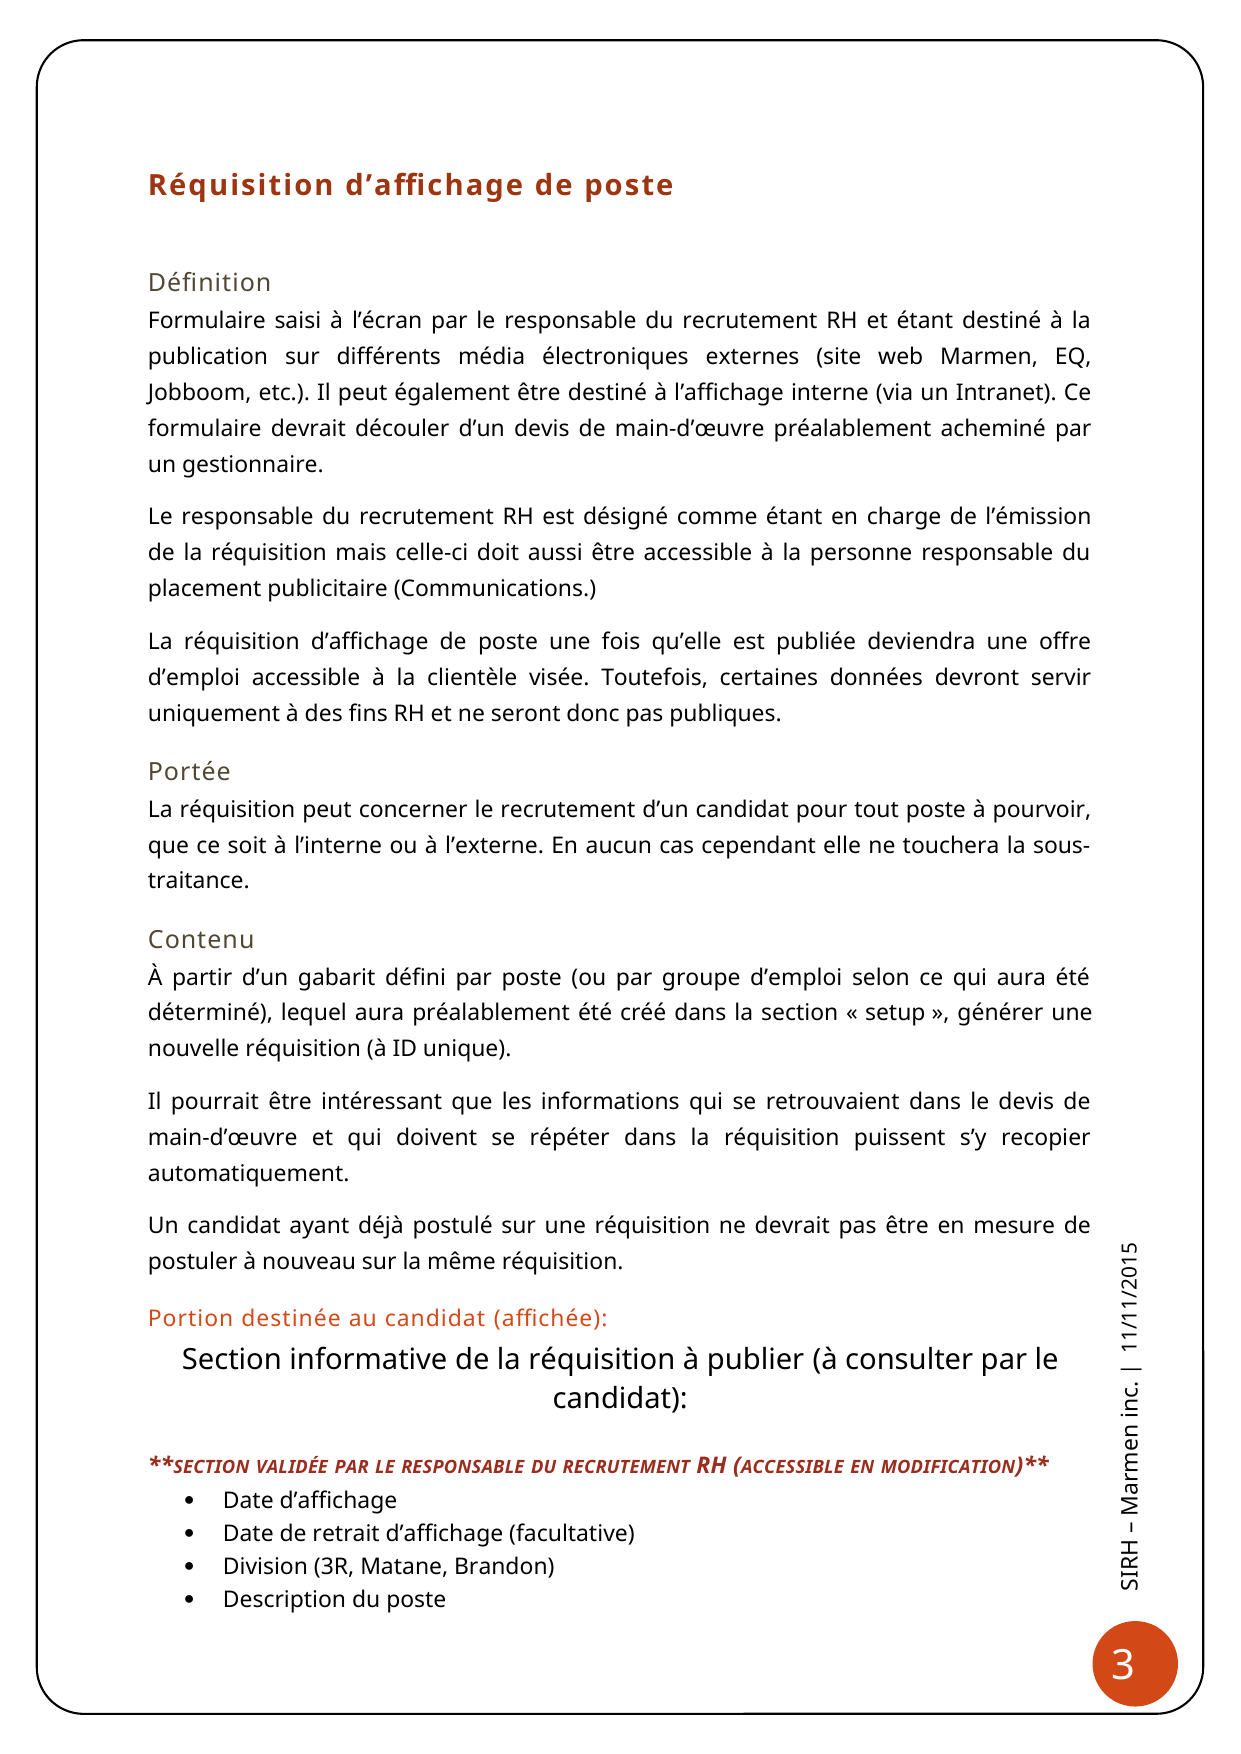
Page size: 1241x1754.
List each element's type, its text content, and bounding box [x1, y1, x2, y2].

subtitle Réquisition d’affichage de poste [148, 164, 1092, 204]
text À partir d’un gabarit défini par poste (ou par groupe d’emploi selon ce qui aura été déterminé), lequel aura préalablement été créé dans la section « setup », générer une nouvelle réquisition (à ID unique). [148, 960, 1092, 1063]
subtitle Portée [148, 753, 1092, 787]
subtitle Contenu [148, 921, 1092, 955]
text La réquisition d’affichage de poste une fois qu’elle est publiée deviendra une offre d’emploi accessible à la clientèle visée. Toutefois, certaines données devront servir uniquement à des fins RH et ne seront donc pas publiques. [148, 625, 1092, 728]
list Date d’affichage [185, 1484, 1092, 1515]
list Date de retrait d’affichage (facultative) [185, 1517, 1092, 1548]
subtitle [148, 1449, 1092, 1480]
subtitle Définition [148, 265, 1092, 299]
subtitle Portion destinée au candidat (affichée): [148, 1302, 1092, 1333]
text Formulaire saisi à l’écran par le responsable du recrutement RH et étant destiné à la publication sur différents média électroniques externes (site web Marmen, EQ, Jobboom, etc.). Il peut également être destiné à l’affichage interne (via un Intranet). Ce formulaire devrait découler d’un devis de main-d’œuvre préalablement acheminé par un gestionnaire. [148, 304, 1092, 479]
text La réquisition peut concerner le recrutement d’un candidat pour tout poste à pourvoir, que ce soit à l’interne ou à l’externe. En aucun cas cependant elle ne touchera la sous-traitance. [148, 793, 1092, 896]
subtitle Section informative de la réquisition à publier (à consulter par le candidat): [148, 1338, 1092, 1417]
text Le responsable du recrutement RH est désigné comme étant en charge de l’émission de la réquisition mais celle-ci doit aussi être accessible à la personne responsable du placement publicitaire (Communications.) [148, 500, 1092, 603]
list Division (3R, Matane, Brandon) [185, 1550, 1092, 1582]
text Un candidat ayant déjà postulé sur une réquisition ne devrait pas être en mesure de postuler à nouveau sur la même réquisition. [148, 1209, 1092, 1277]
text Il pourrait être intéressant que les informations qui se retrouvaient dans le devis de main-d’œuvre et qui doivent se répéter dans la réquisition puissent s’y recopier automatiquement. [148, 1085, 1092, 1188]
list Description du poste [185, 1583, 1092, 1615]
